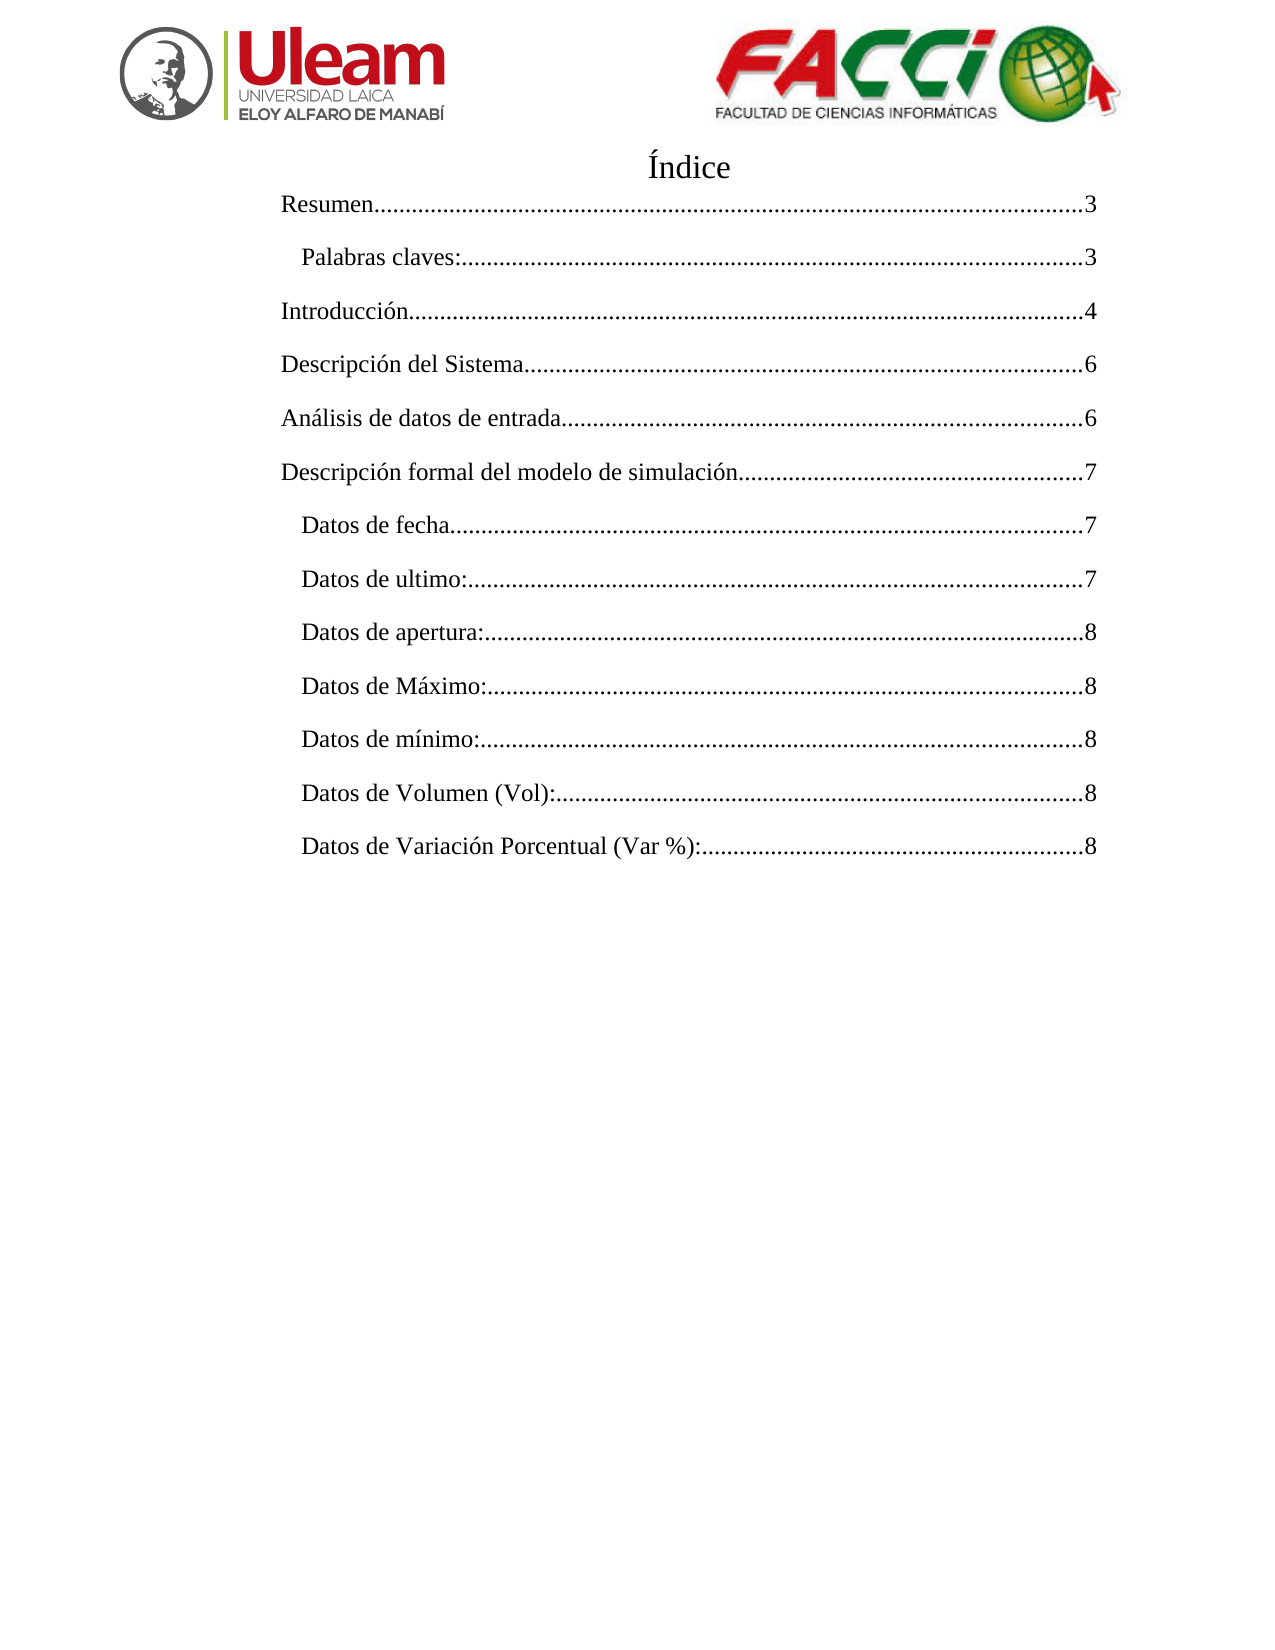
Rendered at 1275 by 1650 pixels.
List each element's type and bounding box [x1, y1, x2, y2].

picture [700, 20, 1177, 127]
picture [86, 17, 460, 135]
